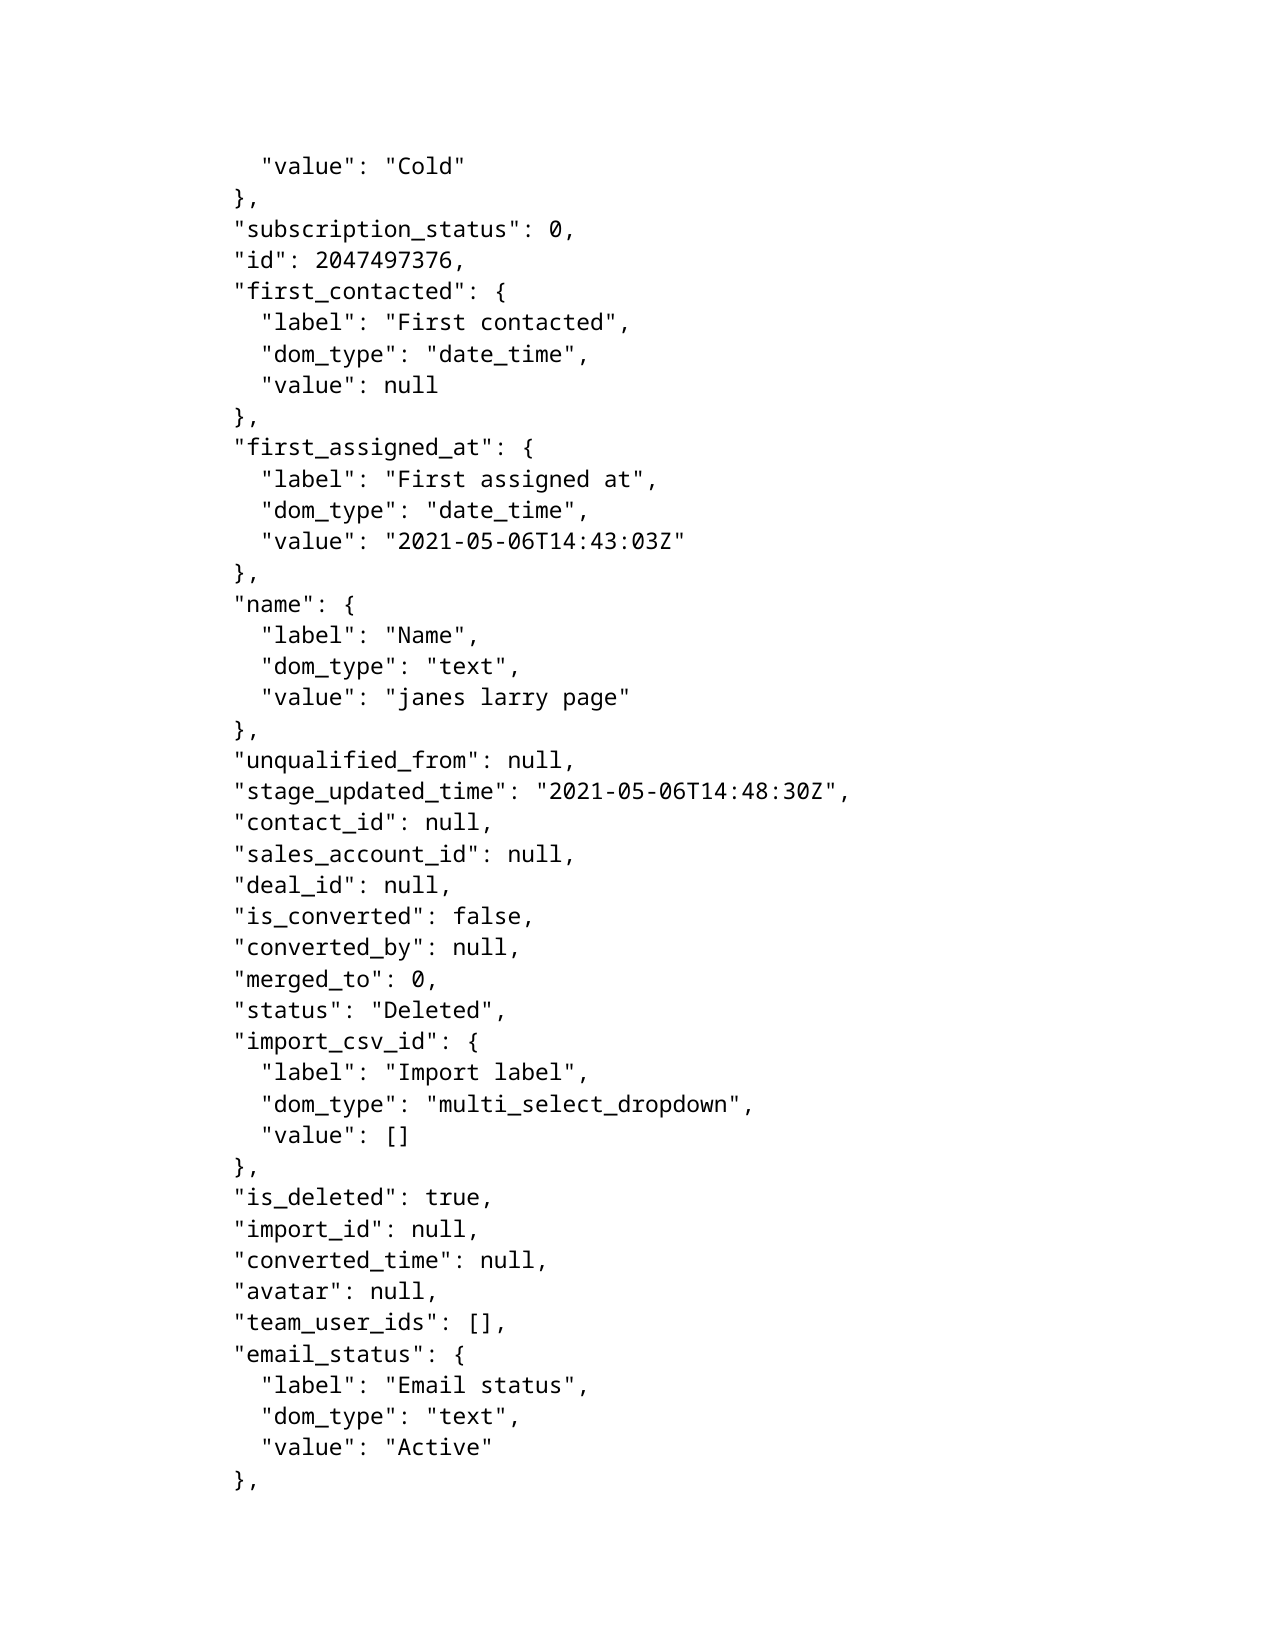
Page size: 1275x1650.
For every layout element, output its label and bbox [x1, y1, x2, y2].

text [150, 150, 1125, 1494]
